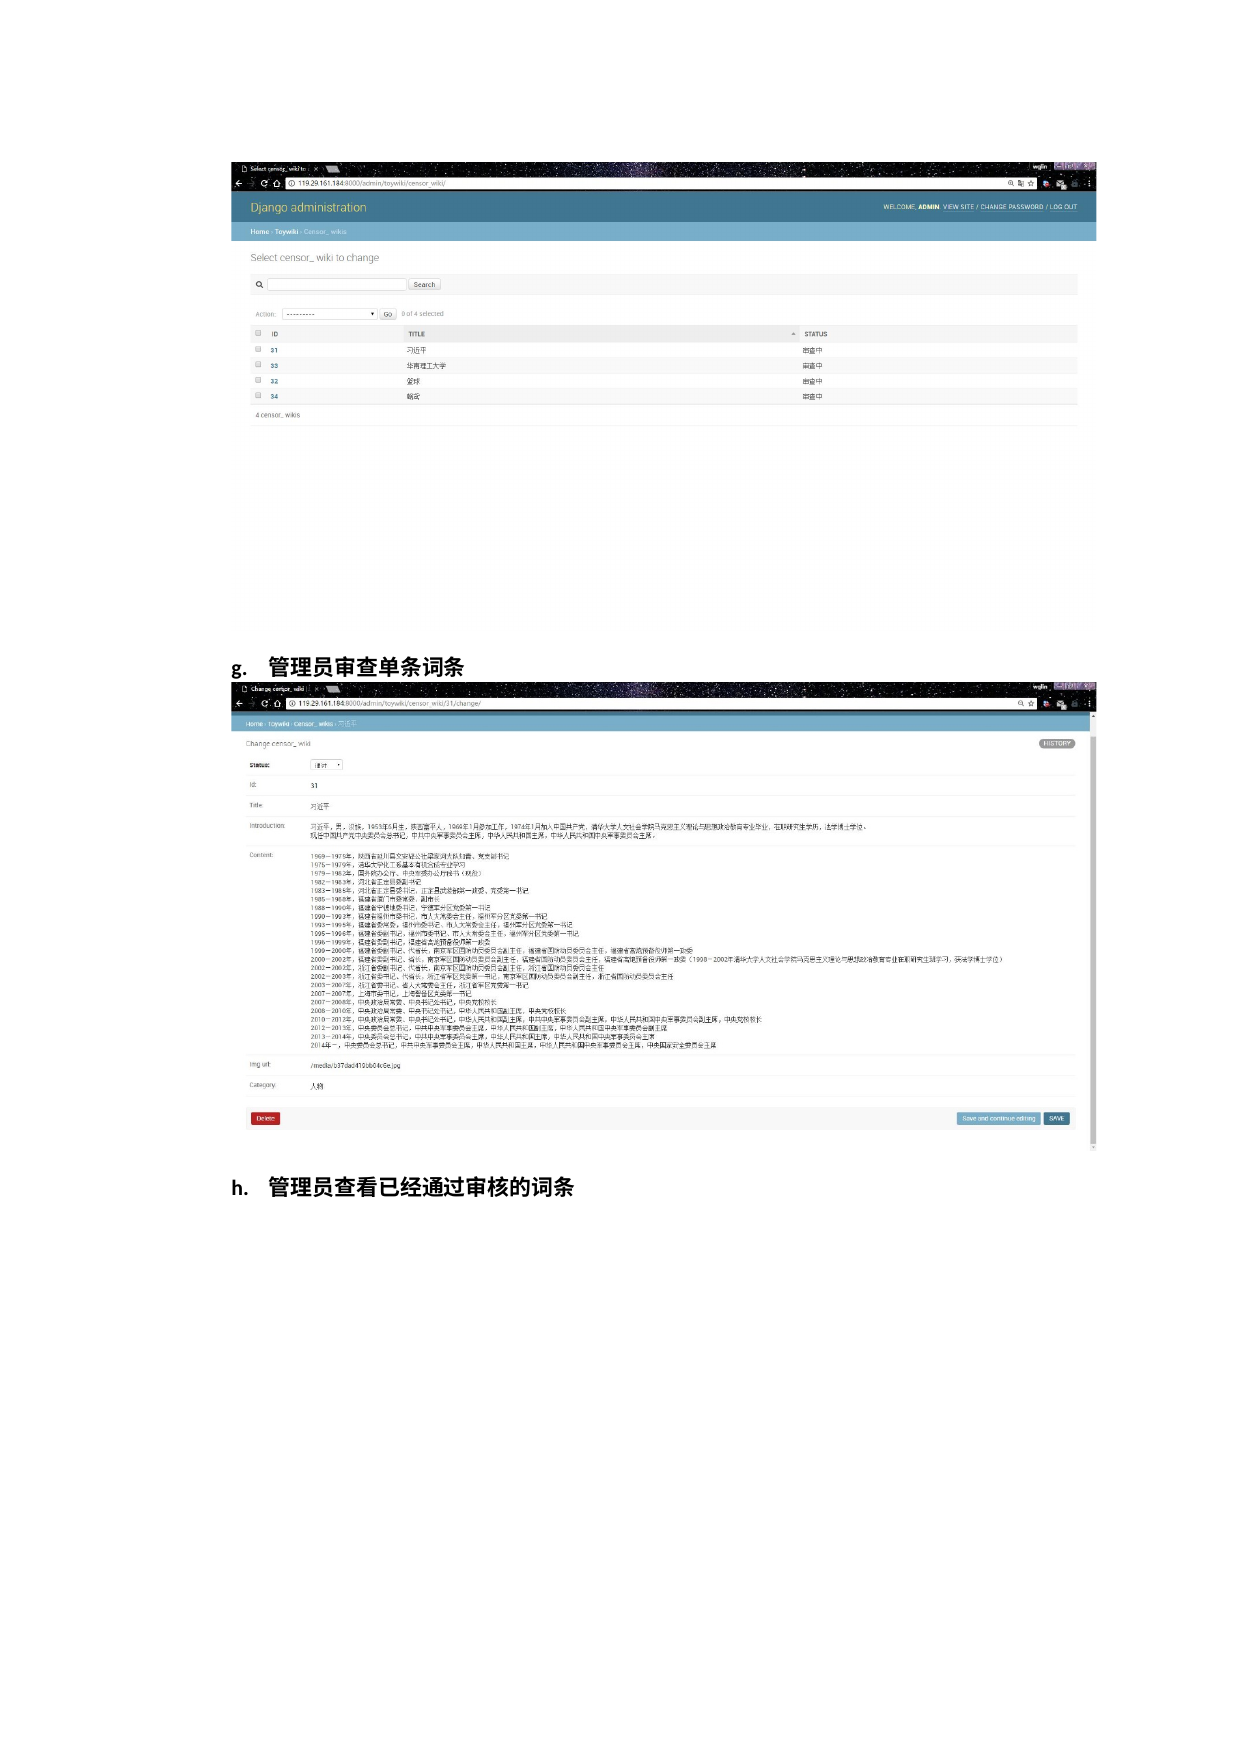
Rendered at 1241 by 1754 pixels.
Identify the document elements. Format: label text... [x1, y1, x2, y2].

list 管理员查看已经通过审核的词条 [231, 1169, 1053, 1202]
picture [231, 162, 1097, 631]
picture [231, 682, 1097, 1151]
list 管理员审查单条词条 [231, 649, 1053, 682]
